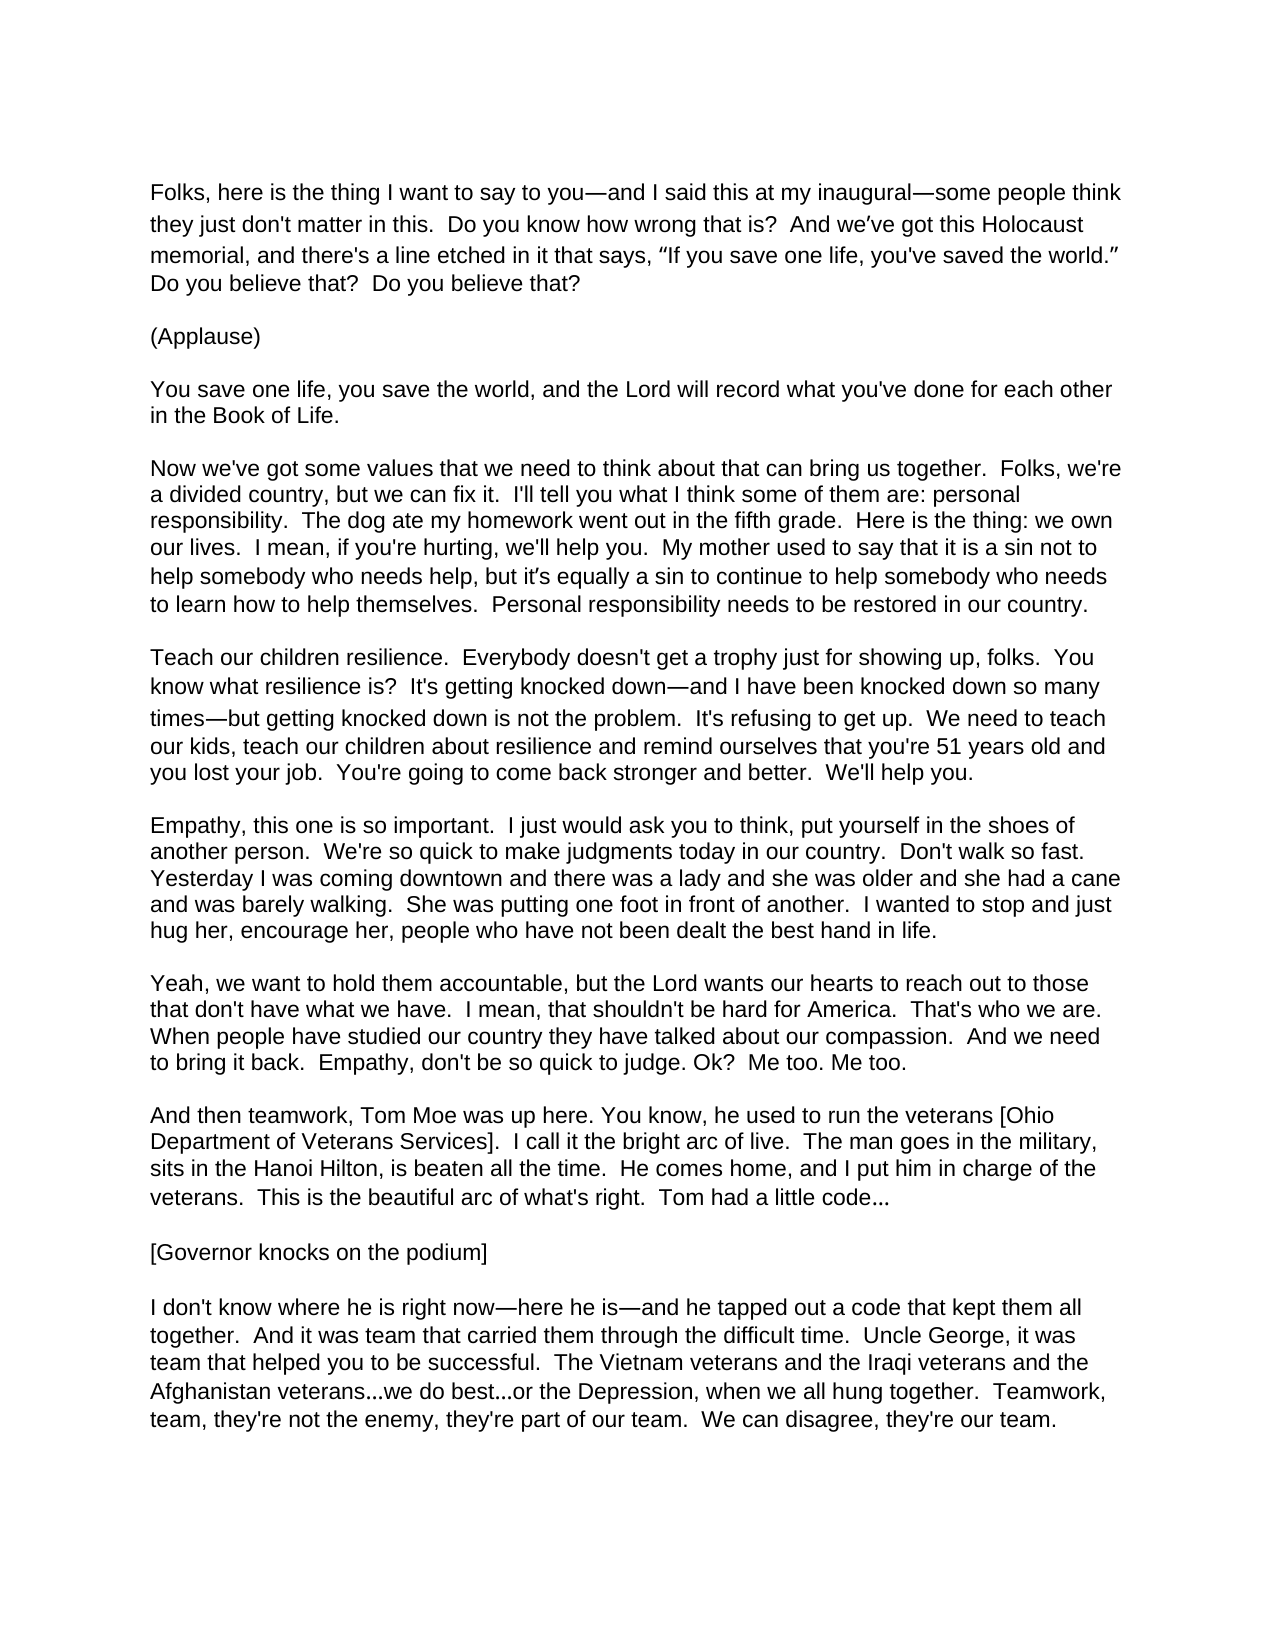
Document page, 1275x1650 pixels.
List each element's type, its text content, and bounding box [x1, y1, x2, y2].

text Folks, here is the thing I want to say to you—and I said this at my inaugural—some people think they just don't matter in this. Do you know how wrong that is? And we’ve got this Holocaust memorial, and there's a line etched in it that says, “If you save one life, you've saved the world.” Do you believe that? Do you believe that? [150, 176, 1125, 296]
text [Governor knocks on the podium] [150, 1238, 1125, 1265]
text (Applause) [150, 323, 1125, 349]
text Teach our children resilience. Everybody doesn't get a trophy just for showing up, folks. You know what resilience is? It's getting knocked down—and I have been knocked down so many times—but getting knocked down is not the problem. It's refusing to get up. We need to teach our kids, teach our children about resilience and remind ourselves that you're 51 years old and you lost your job. You're going to come back stronger and better. We'll help you. [150, 644, 1125, 786]
text You save one life, you save the world, and the Lord will record what you've done for each other in the Book of Life. [150, 376, 1125, 428]
text Now we've got some values that we need to think about that can bring us together. Folks, we're a divided country, but we can fix it. I'll tell you what I think some of them are: personal responsibility. The dog ate my homework went out in the fifth grade. Here is the thing: we own our lives. I mean, if you're hurting, we'll help you. My mother used to say that it is a sin not to help somebody who needs help, but it’s equally a sin to continue to help somebody who needs to learn how to help themselves. Personal responsibility needs to be restored in our country. [150, 454, 1125, 618]
text Yeah, we want to hold them accountable, but the Lord wants our hearts to reach out to those that don't have what we have. I mean, that shouldn't be hard for America. That's who we are. When people have studied our country they have talked about our compassion. And we need to bring it back. Empathy, don't be so quick to judge. Ok? Me too. Me too. [150, 970, 1125, 1075]
text Empathy, this one is so important. I just would ask you to think, put yourself in the shoes of another person. We're so quick to make judgments today in our country. Don't walk so fast. Yesterday I was coming downtown and there was a lady and she was older and she had a cane and was barely walking. She was putting one foot in front of another. I wanted to stop and just hug her, encourage her, people who have not been dealt the best hand in life. [150, 812, 1125, 944]
text I don't know where he is right now—here he is—and he tapped out a code that kept them all together. And it was team that carried them through the difficult time. Uncle George, it was team that helped you to be successful. The Vietnam veterans and the Iraqi veterans and the Afghanistan veterans…we do best…or the Depression, when we all hung together. Teamwork, team, they're not the enemy, they're part of our team. We can disagree, they're our team. [150, 1291, 1125, 1433]
text And then teamwork, Tom Moe was up here. You know, he used to run the veterans [Ohio Department of Veterans Services]. I call it the bright arc of live. The man goes in the military, sits in the Hanoi Hilton, is beaten all the time. He comes home, and I put him in charge of the veterans. This is the beautiful arc of what's right. Tom had a little code… [150, 1102, 1125, 1212]
